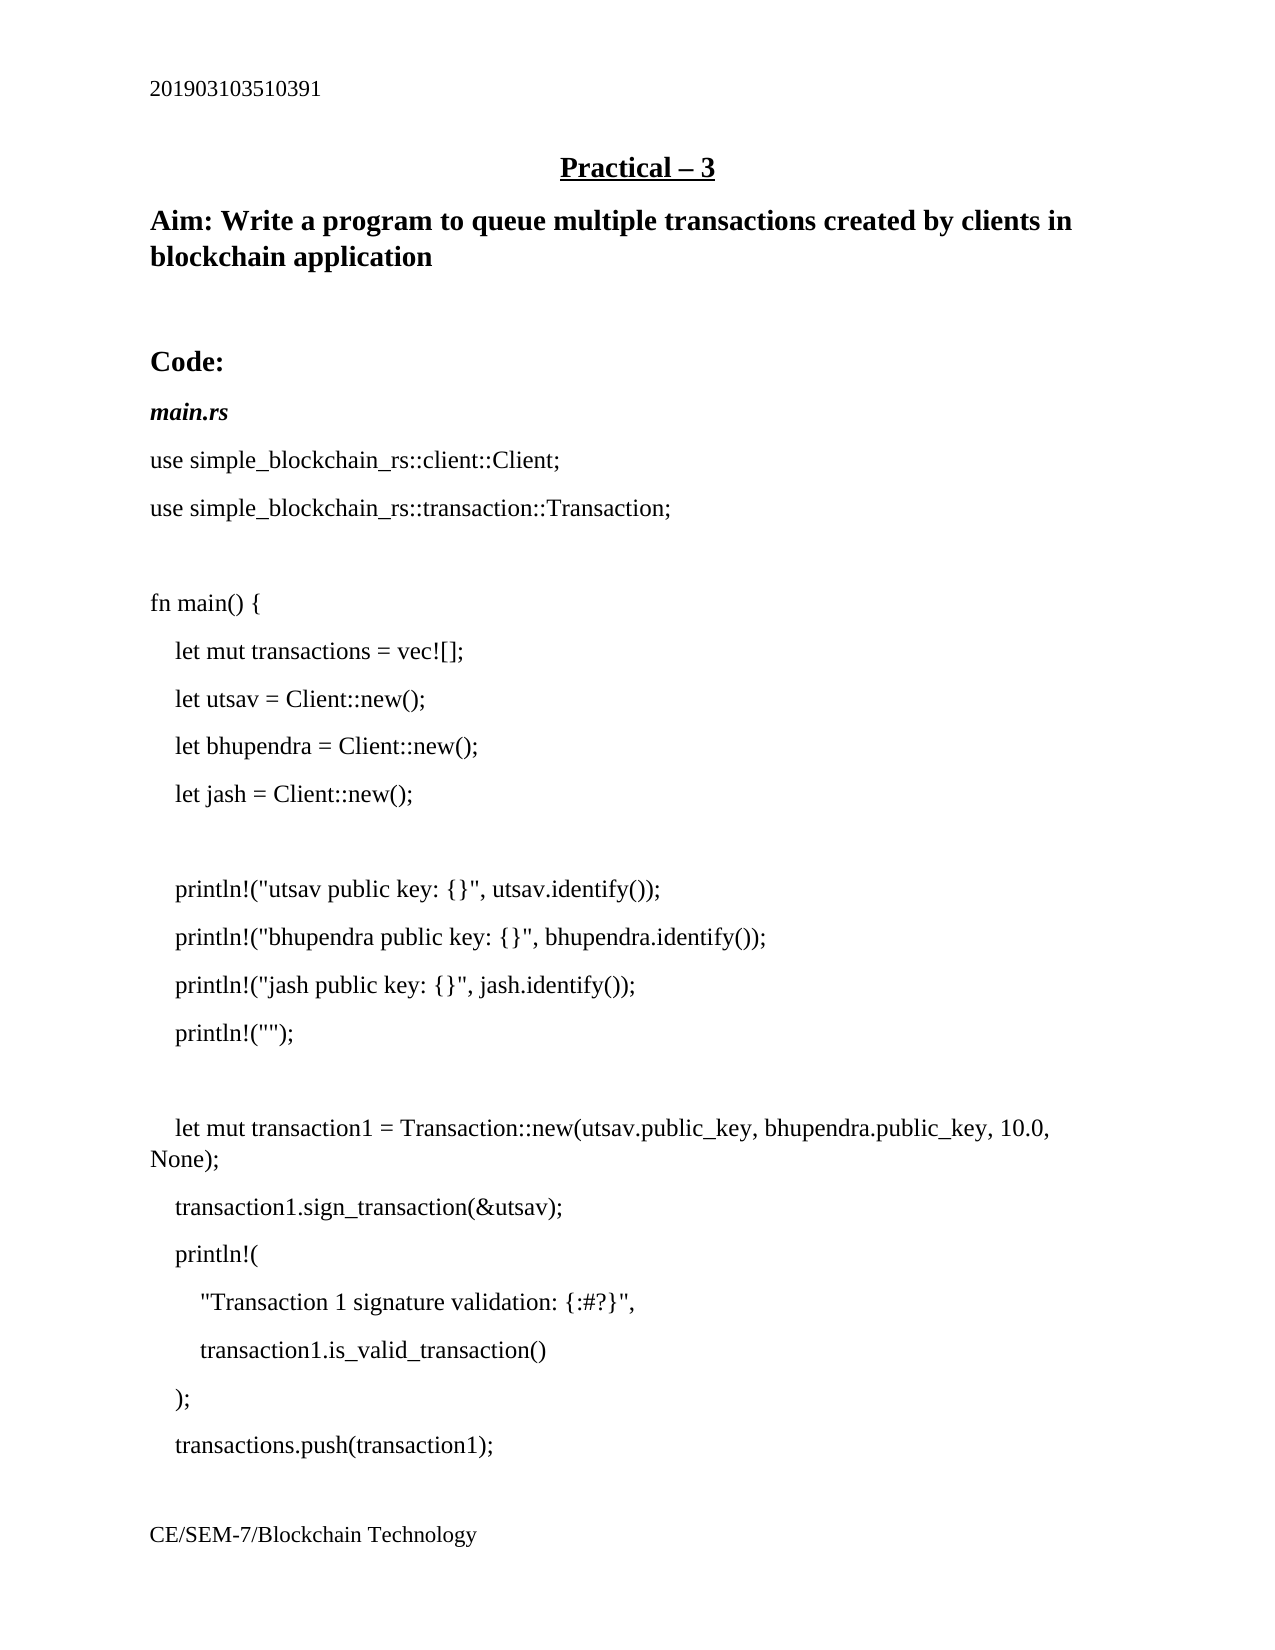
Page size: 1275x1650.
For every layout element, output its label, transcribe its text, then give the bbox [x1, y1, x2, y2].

text println!( [150, 1239, 1125, 1268]
text println!(""); [150, 1018, 1125, 1046]
text Code: [150, 344, 1125, 378]
text fn main() { [150, 588, 1125, 617]
text let jash = Client::new(); [150, 779, 1125, 808]
text let bhupendra = Client::new(); [150, 731, 1125, 760]
text Aim: Write a program to queue multiple transactions created by clients in blockchain application [150, 203, 1125, 272]
text use simple_blockchain_rs::transaction::Transaction; [150, 493, 1125, 522]
text transaction1.sign_transaction(&utsav); [150, 1192, 1125, 1221]
text main.rs [150, 397, 1125, 426]
text transaction1.is_valid_transaction() [150, 1335, 1125, 1364]
text println!("utsav public key: {}", utsav.identify()); [150, 874, 1125, 903]
text println!("bhupendra public key: {}", bhupendra.identify()); [150, 922, 1125, 951]
text use simple_blockchain_rs::client::Client; [150, 445, 1125, 474]
text transactions.push(transaction1); [150, 1430, 1125, 1459]
text "Transaction 1 signature validation: {:#?}", [150, 1287, 1125, 1316]
text println!("jash public key: {}", jash.identify()); [150, 970, 1125, 999]
text ); [150, 1383, 1125, 1411]
text Practical – 3 [150, 150, 1125, 183]
text let utsav = Client::new(); [150, 684, 1125, 712]
text let mut transaction1 = Transaction::new(utsav.public_key, bhupendra.public_key, 10.0, None); [150, 1113, 1125, 1173]
text let mut transactions = vec![]; [150, 636, 1125, 665]
